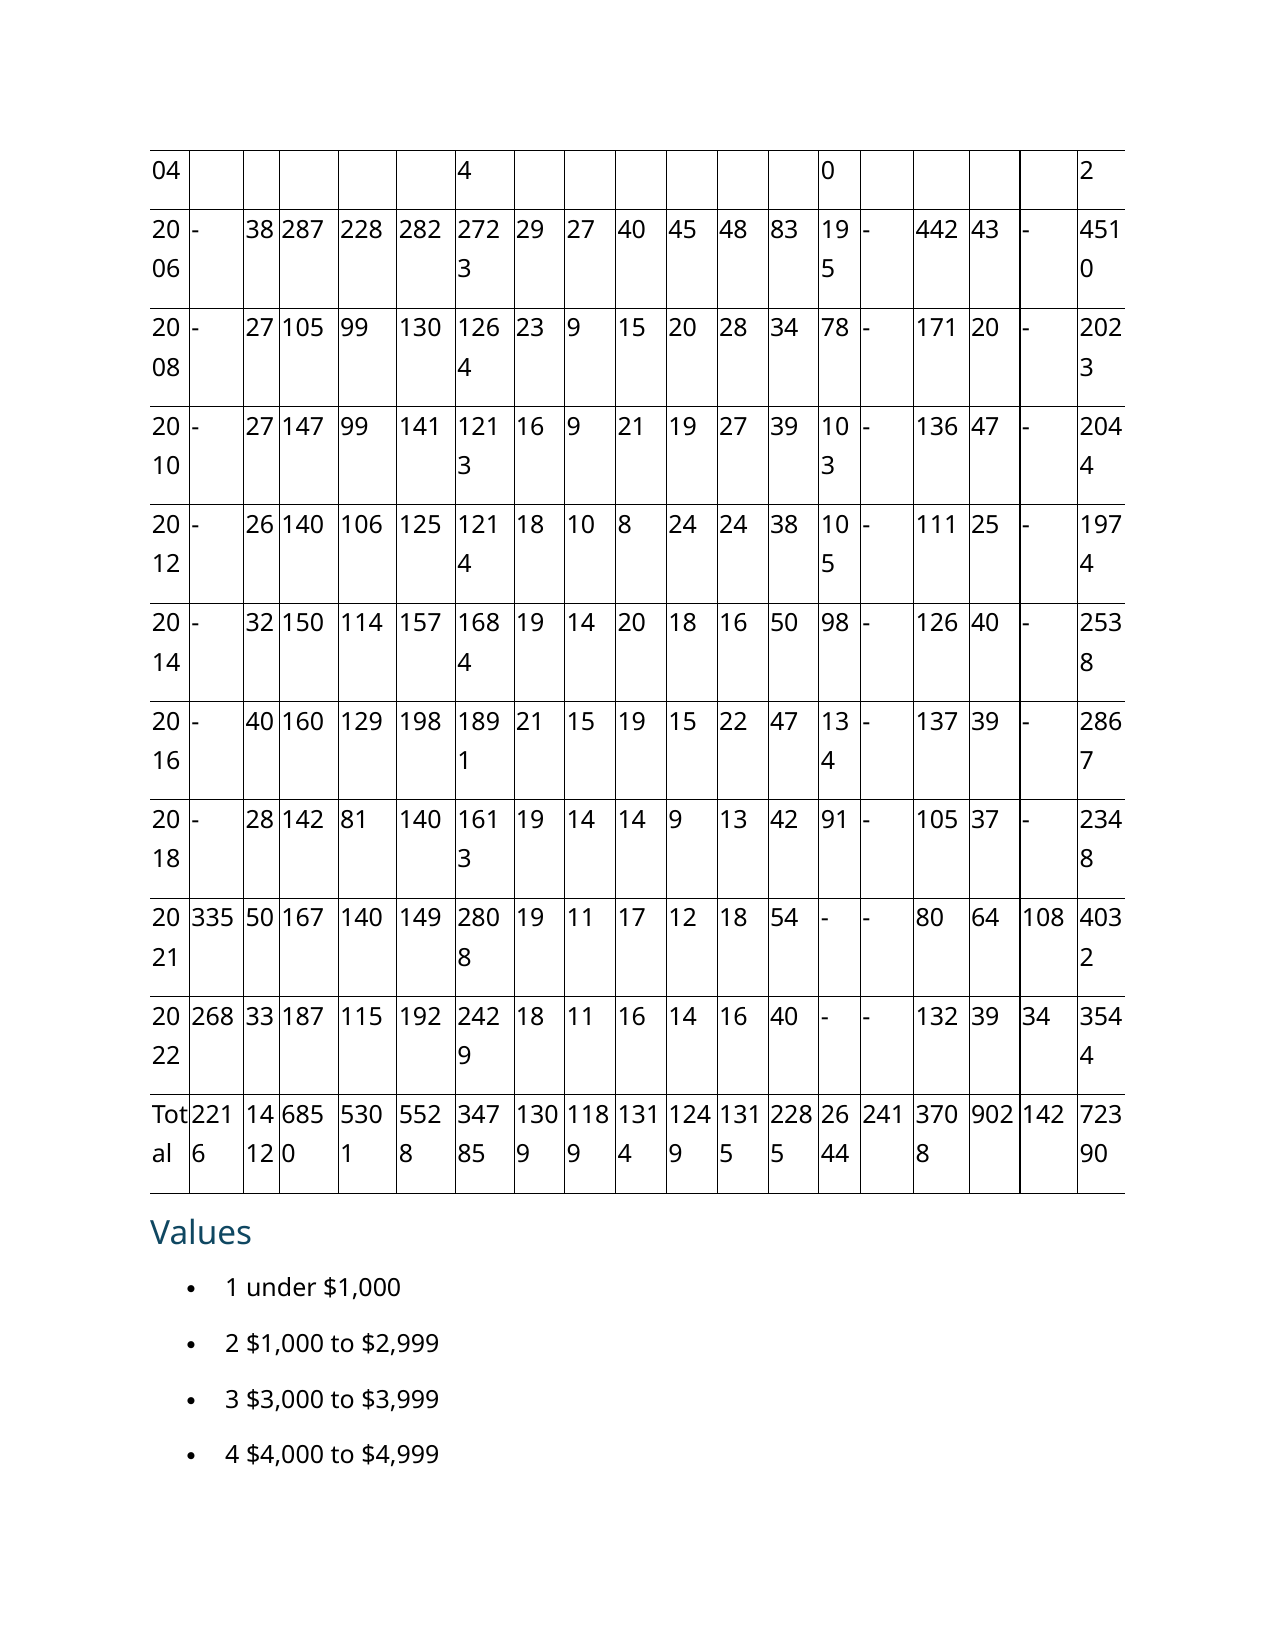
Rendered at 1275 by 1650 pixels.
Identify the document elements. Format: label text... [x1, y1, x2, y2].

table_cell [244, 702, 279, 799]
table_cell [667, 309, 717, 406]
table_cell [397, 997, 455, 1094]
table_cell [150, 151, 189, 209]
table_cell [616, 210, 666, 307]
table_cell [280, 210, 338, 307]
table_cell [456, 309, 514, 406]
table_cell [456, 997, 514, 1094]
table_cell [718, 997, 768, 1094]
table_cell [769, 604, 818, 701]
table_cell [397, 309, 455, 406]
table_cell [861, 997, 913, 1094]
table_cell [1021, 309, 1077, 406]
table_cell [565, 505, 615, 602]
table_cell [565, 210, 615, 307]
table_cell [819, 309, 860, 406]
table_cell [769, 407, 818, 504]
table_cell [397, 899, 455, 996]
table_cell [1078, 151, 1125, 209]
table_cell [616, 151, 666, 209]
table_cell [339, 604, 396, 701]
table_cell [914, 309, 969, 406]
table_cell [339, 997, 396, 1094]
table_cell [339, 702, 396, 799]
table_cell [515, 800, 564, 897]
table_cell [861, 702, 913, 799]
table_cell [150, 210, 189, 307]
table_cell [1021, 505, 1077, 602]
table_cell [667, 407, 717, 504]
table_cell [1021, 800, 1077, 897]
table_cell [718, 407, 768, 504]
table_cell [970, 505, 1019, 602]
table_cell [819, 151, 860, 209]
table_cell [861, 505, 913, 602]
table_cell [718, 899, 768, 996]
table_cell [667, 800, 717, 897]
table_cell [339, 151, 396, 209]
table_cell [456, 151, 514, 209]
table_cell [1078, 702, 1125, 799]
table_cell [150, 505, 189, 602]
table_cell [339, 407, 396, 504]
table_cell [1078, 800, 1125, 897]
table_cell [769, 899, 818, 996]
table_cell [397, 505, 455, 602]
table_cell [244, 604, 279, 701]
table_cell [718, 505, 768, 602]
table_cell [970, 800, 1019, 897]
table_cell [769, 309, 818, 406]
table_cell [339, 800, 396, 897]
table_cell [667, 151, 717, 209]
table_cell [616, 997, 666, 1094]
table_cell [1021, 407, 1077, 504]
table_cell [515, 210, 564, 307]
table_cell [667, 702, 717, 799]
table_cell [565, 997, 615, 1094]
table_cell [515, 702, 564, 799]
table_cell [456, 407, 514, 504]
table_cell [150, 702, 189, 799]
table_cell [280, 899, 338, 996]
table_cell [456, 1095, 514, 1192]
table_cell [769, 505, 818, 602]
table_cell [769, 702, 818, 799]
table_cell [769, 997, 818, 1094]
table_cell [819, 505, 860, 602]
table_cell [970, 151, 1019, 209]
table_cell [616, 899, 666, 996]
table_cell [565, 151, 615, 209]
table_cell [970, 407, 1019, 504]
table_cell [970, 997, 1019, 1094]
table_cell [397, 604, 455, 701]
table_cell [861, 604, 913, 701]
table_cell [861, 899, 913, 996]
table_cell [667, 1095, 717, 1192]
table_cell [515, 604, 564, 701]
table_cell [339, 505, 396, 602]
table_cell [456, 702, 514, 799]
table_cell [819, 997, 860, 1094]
list 4 $4,000 to $4,999 [187, 1437, 1125, 1471]
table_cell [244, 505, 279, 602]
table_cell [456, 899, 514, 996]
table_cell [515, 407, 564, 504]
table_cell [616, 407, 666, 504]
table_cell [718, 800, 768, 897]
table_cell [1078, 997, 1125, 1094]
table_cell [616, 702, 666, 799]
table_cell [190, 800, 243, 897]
list 3 $3,000 to $3,999 [187, 1381, 1125, 1415]
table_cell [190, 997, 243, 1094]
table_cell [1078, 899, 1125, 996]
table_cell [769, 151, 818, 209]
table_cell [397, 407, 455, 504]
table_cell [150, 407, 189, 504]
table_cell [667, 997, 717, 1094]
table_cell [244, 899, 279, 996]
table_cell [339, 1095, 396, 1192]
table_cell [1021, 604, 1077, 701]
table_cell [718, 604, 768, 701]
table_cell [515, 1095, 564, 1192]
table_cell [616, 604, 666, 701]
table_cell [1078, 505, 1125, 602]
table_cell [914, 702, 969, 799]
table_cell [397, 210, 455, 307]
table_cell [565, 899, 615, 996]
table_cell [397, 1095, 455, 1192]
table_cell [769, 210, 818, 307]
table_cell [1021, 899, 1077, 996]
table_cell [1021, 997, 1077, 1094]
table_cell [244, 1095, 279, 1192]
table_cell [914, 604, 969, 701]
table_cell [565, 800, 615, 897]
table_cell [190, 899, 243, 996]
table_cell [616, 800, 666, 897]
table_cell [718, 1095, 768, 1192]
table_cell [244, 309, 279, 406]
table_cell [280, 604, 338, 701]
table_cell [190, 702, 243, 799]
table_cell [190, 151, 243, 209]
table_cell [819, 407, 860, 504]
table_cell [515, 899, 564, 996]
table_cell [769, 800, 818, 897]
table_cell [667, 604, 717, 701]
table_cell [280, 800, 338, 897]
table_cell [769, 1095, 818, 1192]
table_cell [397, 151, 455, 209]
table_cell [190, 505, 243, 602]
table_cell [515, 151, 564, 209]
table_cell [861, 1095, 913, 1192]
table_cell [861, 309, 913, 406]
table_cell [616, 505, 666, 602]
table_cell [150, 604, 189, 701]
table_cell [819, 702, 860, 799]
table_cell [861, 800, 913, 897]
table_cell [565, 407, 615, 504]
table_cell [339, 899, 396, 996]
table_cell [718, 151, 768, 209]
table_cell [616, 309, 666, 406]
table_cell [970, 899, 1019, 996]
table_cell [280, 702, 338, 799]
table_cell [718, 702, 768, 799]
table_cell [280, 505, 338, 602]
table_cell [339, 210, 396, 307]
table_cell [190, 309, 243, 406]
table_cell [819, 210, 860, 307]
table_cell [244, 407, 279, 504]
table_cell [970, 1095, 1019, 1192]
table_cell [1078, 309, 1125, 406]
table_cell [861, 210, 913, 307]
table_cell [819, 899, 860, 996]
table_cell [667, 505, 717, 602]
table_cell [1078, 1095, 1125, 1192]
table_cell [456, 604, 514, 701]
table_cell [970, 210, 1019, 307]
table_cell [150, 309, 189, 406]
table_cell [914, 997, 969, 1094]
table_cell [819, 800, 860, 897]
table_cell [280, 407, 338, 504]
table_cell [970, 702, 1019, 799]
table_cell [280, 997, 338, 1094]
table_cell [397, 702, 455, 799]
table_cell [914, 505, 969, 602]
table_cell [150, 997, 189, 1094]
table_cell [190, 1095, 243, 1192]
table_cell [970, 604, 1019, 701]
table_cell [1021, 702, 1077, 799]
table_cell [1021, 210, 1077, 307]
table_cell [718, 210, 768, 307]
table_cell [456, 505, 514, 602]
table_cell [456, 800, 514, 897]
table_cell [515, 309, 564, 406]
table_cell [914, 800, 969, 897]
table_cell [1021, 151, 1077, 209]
list 1 under $1,000 [187, 1270, 1125, 1304]
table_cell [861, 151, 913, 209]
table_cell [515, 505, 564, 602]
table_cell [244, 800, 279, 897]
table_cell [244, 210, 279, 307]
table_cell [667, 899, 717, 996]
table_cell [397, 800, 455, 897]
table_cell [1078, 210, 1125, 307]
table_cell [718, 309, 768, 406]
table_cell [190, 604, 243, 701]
list 2 $1,000 to $2,999 [187, 1326, 1125, 1359]
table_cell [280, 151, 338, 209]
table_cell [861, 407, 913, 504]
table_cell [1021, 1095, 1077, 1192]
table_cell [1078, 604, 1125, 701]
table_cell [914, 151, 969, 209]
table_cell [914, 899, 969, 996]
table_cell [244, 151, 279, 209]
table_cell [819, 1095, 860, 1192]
subtitle Values [150, 1209, 1125, 1254]
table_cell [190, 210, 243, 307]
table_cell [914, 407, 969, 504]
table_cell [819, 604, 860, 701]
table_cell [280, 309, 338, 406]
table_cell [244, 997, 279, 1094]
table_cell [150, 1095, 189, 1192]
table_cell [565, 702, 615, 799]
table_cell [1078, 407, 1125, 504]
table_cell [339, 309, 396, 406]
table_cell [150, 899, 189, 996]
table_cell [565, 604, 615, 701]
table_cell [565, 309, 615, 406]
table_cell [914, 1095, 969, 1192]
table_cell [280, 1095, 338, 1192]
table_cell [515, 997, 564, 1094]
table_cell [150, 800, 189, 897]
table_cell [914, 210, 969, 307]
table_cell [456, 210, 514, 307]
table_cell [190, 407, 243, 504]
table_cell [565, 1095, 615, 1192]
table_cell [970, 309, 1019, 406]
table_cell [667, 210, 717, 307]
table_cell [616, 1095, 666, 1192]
